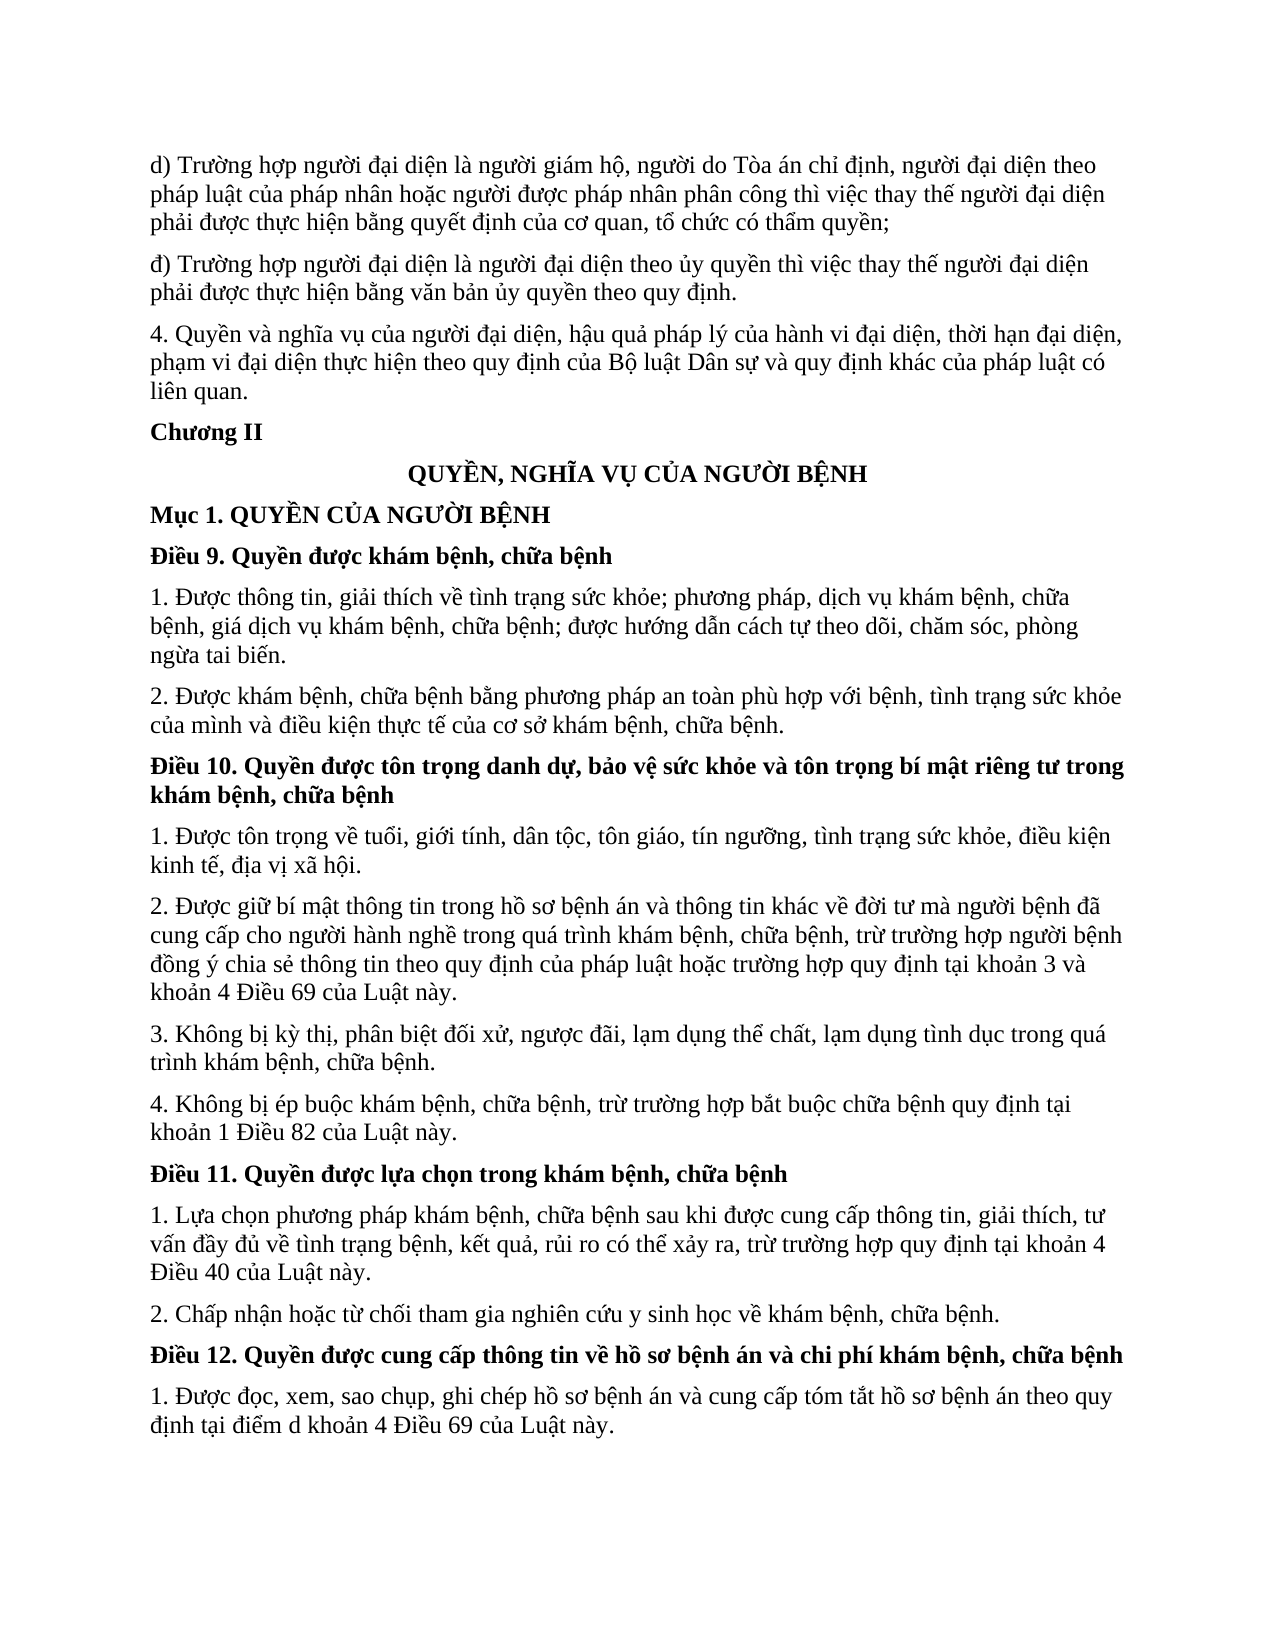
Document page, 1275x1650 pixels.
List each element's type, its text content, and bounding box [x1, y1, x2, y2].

text 2. Được khám bệnh, chữa bệnh bằng phương pháp an toàn phù hợp với bệnh, tình trạng sức khỏe của mình và điều kiện thực tế của cơ sở khám bệnh, chữa bệnh. [150, 681, 1125, 739]
text 2. Chấp nhận hoặc từ chối tham gia nghiên cứu y sinh học về khám bệnh, chữa bệnh. [150, 1299, 1125, 1327]
text d) Trường hợp người đại diện là người giám hộ, người do Tòa án chỉ định, người đại diện theo pháp luật của pháp nhân hoặc người được pháp nhân phân công thì việc thay thế người đại diện phải được thực hiện bằng quyết định của cơ quan, tổ chức có thẩm quyền; [150, 150, 1125, 236]
text 4. Không bị ép buộc khám bệnh, chữa bệnh, trừ trường hợp bắt buộc chữa bệnh quy định tại khoản 1 Điều 82 của Luật này. [150, 1089, 1125, 1146]
text 1. Lựa chọn phương pháp khám bệnh, chữa bệnh sau khi được cung cấp thông tin, giải thích, tư vấn đầy đủ về tình trạng bệnh, kết quả, rủi ro có thể xảy ra, trừ trường hợp quy định tại khoản 4 Điều 40 của Luật này. [150, 1200, 1125, 1286]
text 3. Không bị kỳ thị, phân biệt đối xử, ngược đãi, lạm dụng thể chất, lạm dụng tình dục trong quá trình khám bệnh, chữa bệnh. [150, 1019, 1125, 1076]
text Điều 11. Quyền được lựa chọn trong khám bệnh, chữa bệnh [150, 1159, 1125, 1187]
text Điều 9. Quyền được khám bệnh, chữa bệnh [150, 541, 1125, 570]
text 1. Được tôn trọng về tuổi, giới tính, dân tộc, tôn giáo, tín ngưỡng, tình trạng sức khỏe, điều kiện kinh tế, địa vị xã hội. [150, 821, 1125, 879]
text 2. Được giữ bí mật thông tin trong hồ sơ bệnh án và thông tin khác về đời tư mà người bệnh đã cung cấp cho người hành nghề trong quá trình khám bệnh, chữa bệnh, trừ trường hợp người bệnh đồng ý chia sẻ thông tin theo quy định của pháp luật hoặc trường hợp quy định tại khoản 3 và khoản 4 Điều 69 của Luật này. [150, 891, 1125, 1006]
text QUYỀN, NGHĨA VỤ CỦA NGƯỜI BỆNH [150, 459, 1125, 487]
text Điều 10. Quyền được tôn trọng danh dự, bảo vệ sức khỏe và tôn trọng bí mật riêng tư trong khám bệnh, chữa bệnh [150, 751, 1125, 809]
text Chương II [150, 417, 1125, 446]
text đ) Trường hợp người đại diện là người đại diện theo ủy quyền thì việc thay thế người đại diện phải được thực hiện bằng văn bản ủy quyền theo quy định. [150, 249, 1125, 306]
text Mục 1. QUYỀN CỦA NGƯỜI BỆNH [150, 500, 1125, 529]
text Điều 12. Quyền được cung cấp thông tin về hồ sơ bệnh án và chi phí khám bệnh, chữa bệnh [150, 1340, 1125, 1369]
text 4. Quyền và nghĩa vụ của người đại diện, hậu quả pháp lý của hành vi đại diện, thời hạn đại diện, phạm vi đại diện thực hiện theo quy định của Bộ luật Dân sự và quy định khác của pháp luật có liên quan. [150, 319, 1125, 405]
text 1. Được đọc, xem, sao chụp, ghi chép hồ sơ bệnh án và cung cấp tóm tắt hồ sơ bệnh án theo quy định tại điểm d khoản 4 Điều 69 của Luật này. [150, 1381, 1125, 1439]
text 1. Được thông tin, giải thích về tình trạng sức khỏe; phương pháp, dịch vụ khám bệnh, chữa bệnh, giá dịch vụ khám bệnh, chữa bệnh; được hướng dẫn cách tự theo dõi, chăm sóc, phòng ngừa tai biến. [150, 582, 1125, 669]
